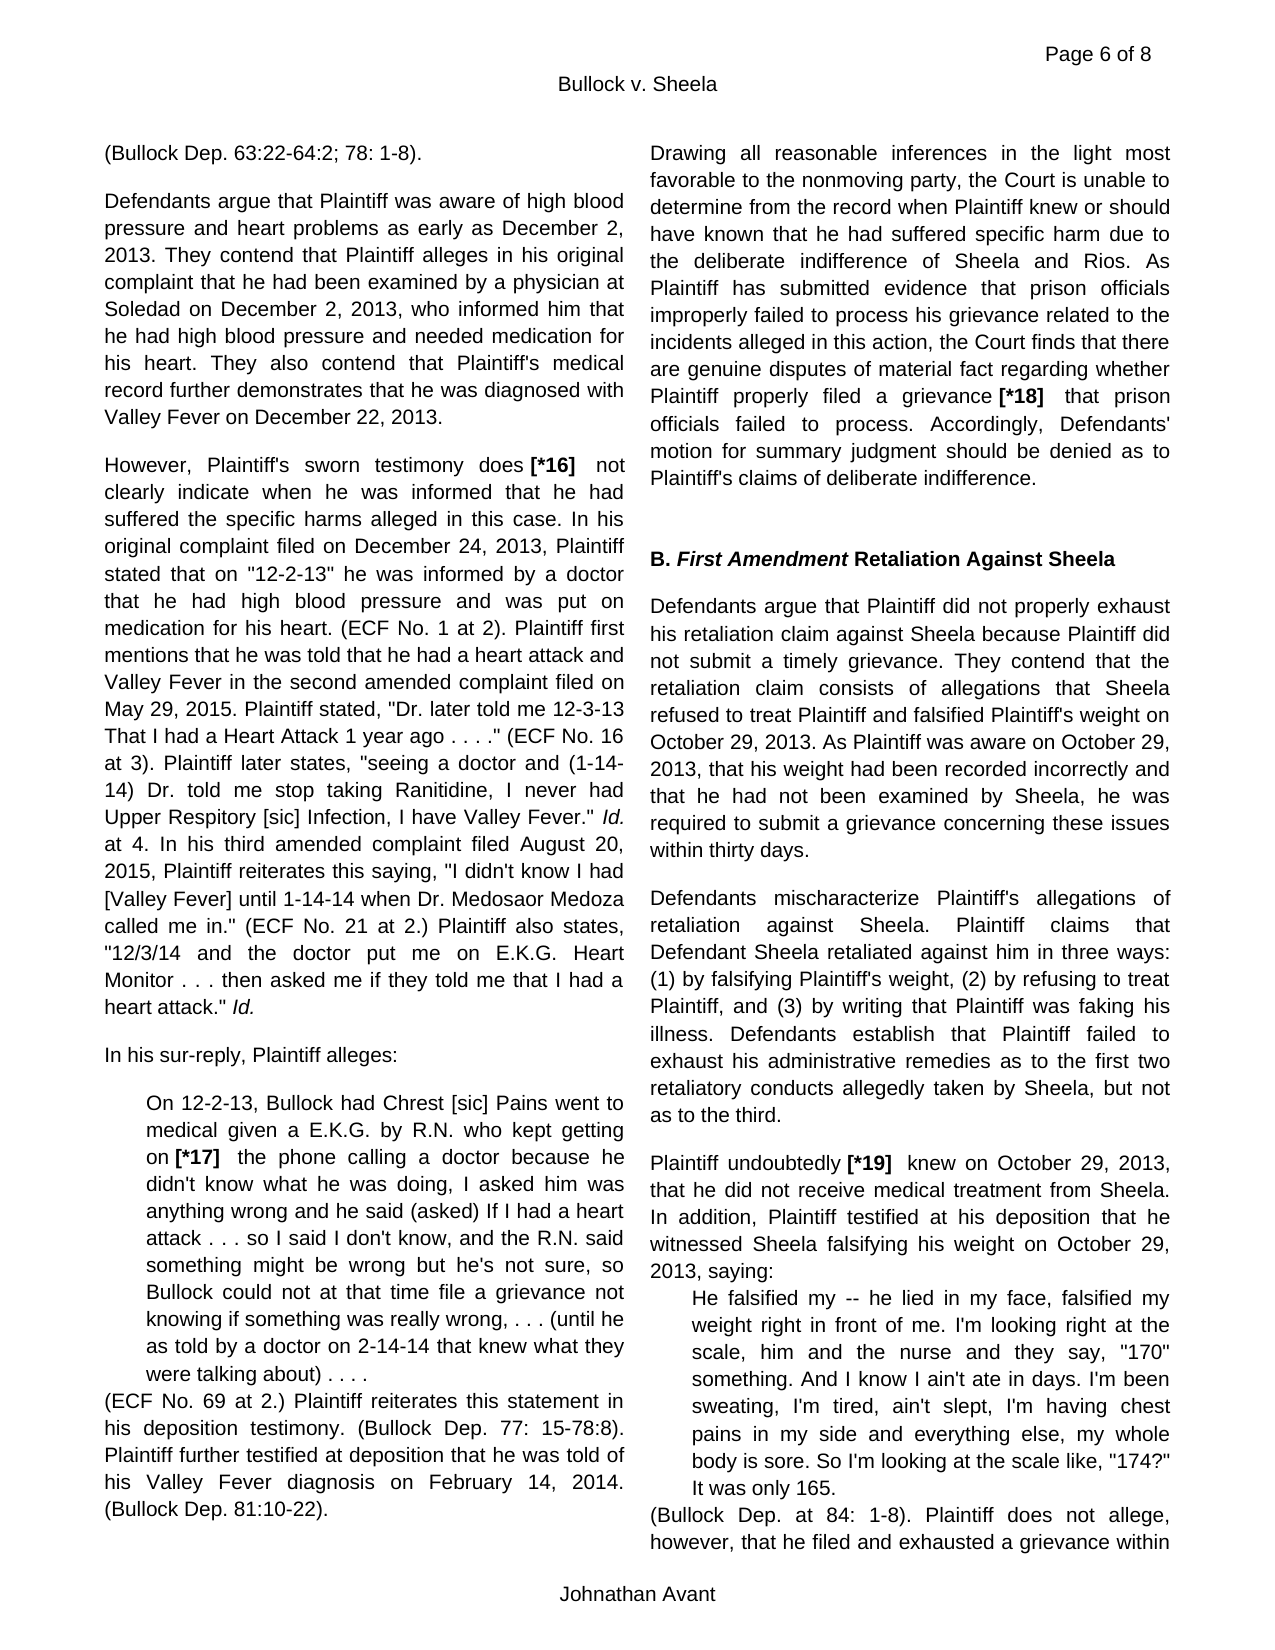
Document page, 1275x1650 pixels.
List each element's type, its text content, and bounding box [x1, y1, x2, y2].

text (ECF No. 69 at 2.) Plaintiff reiterates this statement in his deposition testimony. (Bullock Dep. 77: 15-78:8). Plaintiff further testified at deposition that he was told of his Valley Fever diagnosis on February 14, 2014. (Bullock Dep. 81:10-22). [104, 1385, 625, 1521]
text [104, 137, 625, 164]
text He falsified my -- he lied in my face, falsified my weight right in front of me. I'm looking right at the scale, him and the nurse and they say, "170" something. And I know I ain't ate in days. I'm been sweating, I'm tired, ain't slept, I'm having chest pains in my side and everything else, my whole body is sore. So I'm looking at the scale like, "174?" It was only 165. [692, 1283, 1171, 1499]
text On 12-2-13, Bullock had Chrest [sic] Pains went to medical given a E.K.G. by R.N. who kept getting on [*17] the phone calling a doctor because he didn't know what he was doing, I asked him was anything wrong and he said (asked) If I had a heart attack . . . so I said I don't know, and the R.N. said something might be wrong but he's not sure, so Bullock could not at that time file a grievance not knowing if something was really wrong, . . . (until he as told by a doctor on 2-14-14 that knew what they were talking about) . . . . [146, 1087, 625, 1385]
text In his sur-reply, Plaintiff alleges: [104, 1039, 625, 1067]
text Defendants argue that Plaintiff was aware of high blood pressure and heart problems as early as December 2, 2013. They contend that Plaintiff alleges in his original complaint that he had been examined by a physician at Soledad on December 2, 2013, who informed him that he had high blood pressure and needed medication for his heart. They also contend that Plaintiff's medical record further demonstrates that he was diagnosed with Valley Fever on December 22, 2013. [104, 185, 625, 429]
text Defendants argue that Plaintiff did not properly exhaust his retaliation claim against Sheela because Plaintiff did not submit a timely grievance. They contend that the retaliation claim consists of allegations that Sheela refused to treat Plaintiff and falsified Plaintiff's weight on October 29, 2013. As Plaintiff was aware on October 29, 2013, that his weight had been recorded incorrectly and that he had not been examined by Sheela, he was required to submit a grievance concerning these issues within thirty days. [650, 591, 1171, 862]
text Defendants mischaracterize Plaintiff's allegations of retaliation against Sheela. Plaintiff claims that Defendant Sheela retaliated against him in three ways: (1) by falsifying Plaintiff's weight, (2) by refusing to treat Plaintiff, and (3) by writing that Plaintiff was faking his illness. Defendants establish that Plaintiff failed to exhaust his administrative remedies as to the first two retaliatory conducts allegedly taken by Sheela, but not as to the third. [650, 883, 1171, 1127]
text B. First Amendment Retaliation Against Sheela [650, 514, 1171, 570]
text Plaintiff undoubtedly [*19] knew on October 29, 2013, that he did not receive medical treatment from Sheela. In addition, Plaintiff testified at his deposition that he witnessed Sheela falsifying his weight on October 29, 2013, saying: [650, 1147, 1171, 1283]
text However, Plaintiff's sworn testimony does [*16] not clearly indicate when he was informed that he had suffered the specific harms alleged in this case. In his original complaint filed on December 24, 2013, Plaintiff stated that on "12-2-13" he was informed by a doctor that he had high blood pressure and was put on medication for his heart. (ECF No. 1 at 2). Plaintiff first mentions that he was told that he had a heart attack and Valley Fever in the second amended complaint filed on May 29, 2015. Plaintiff stated, "Dr. later told me 12-3-13 That I had a Heart Attack 1 year ago . . . ." (ECF No. 16 at 3). Plaintiff later states, "seeing a doctor and (1-14-14) Dr. told me stop taking Ranitidine, I never had Upper Respitory [sic] Infection, I have Valley Fever." Id. at 4. In his third amended complaint filed August 20, 2015, Plaintiff reiterates this saying, "I didn't know I had [Valley Fever] until 1-14-14 when Dr. Medosaor Medoza called me in." (ECF No. 21 at 2.) Plaintiff also states, "12/3/14 and the doctor put me on E.K.G. Heart Monitor . . . then asked me if they told me that I had a heart attack." Id. [104, 450, 625, 1019]
text Drawing all reasonable inferences in the light most favorable to the nonmoving party, the Court is unable to determine from the record when Plaintiff knew or should have known that he had suffered specific harm due to the deliberate indifference of Sheela and Rios. As Plaintiff has submitted evidence that prison officials improperly failed to process his grievance related to the incidents alleged in this action, the Court finds that there are genuine disputes of material fact regarding whether Plaintiff properly filed a grievance [*18] that prison officials failed to process. Accordingly, Defendants' motion for summary judgment should be denied as to Plaintiff's claims of deliberate indifference. [650, 137, 1171, 489]
